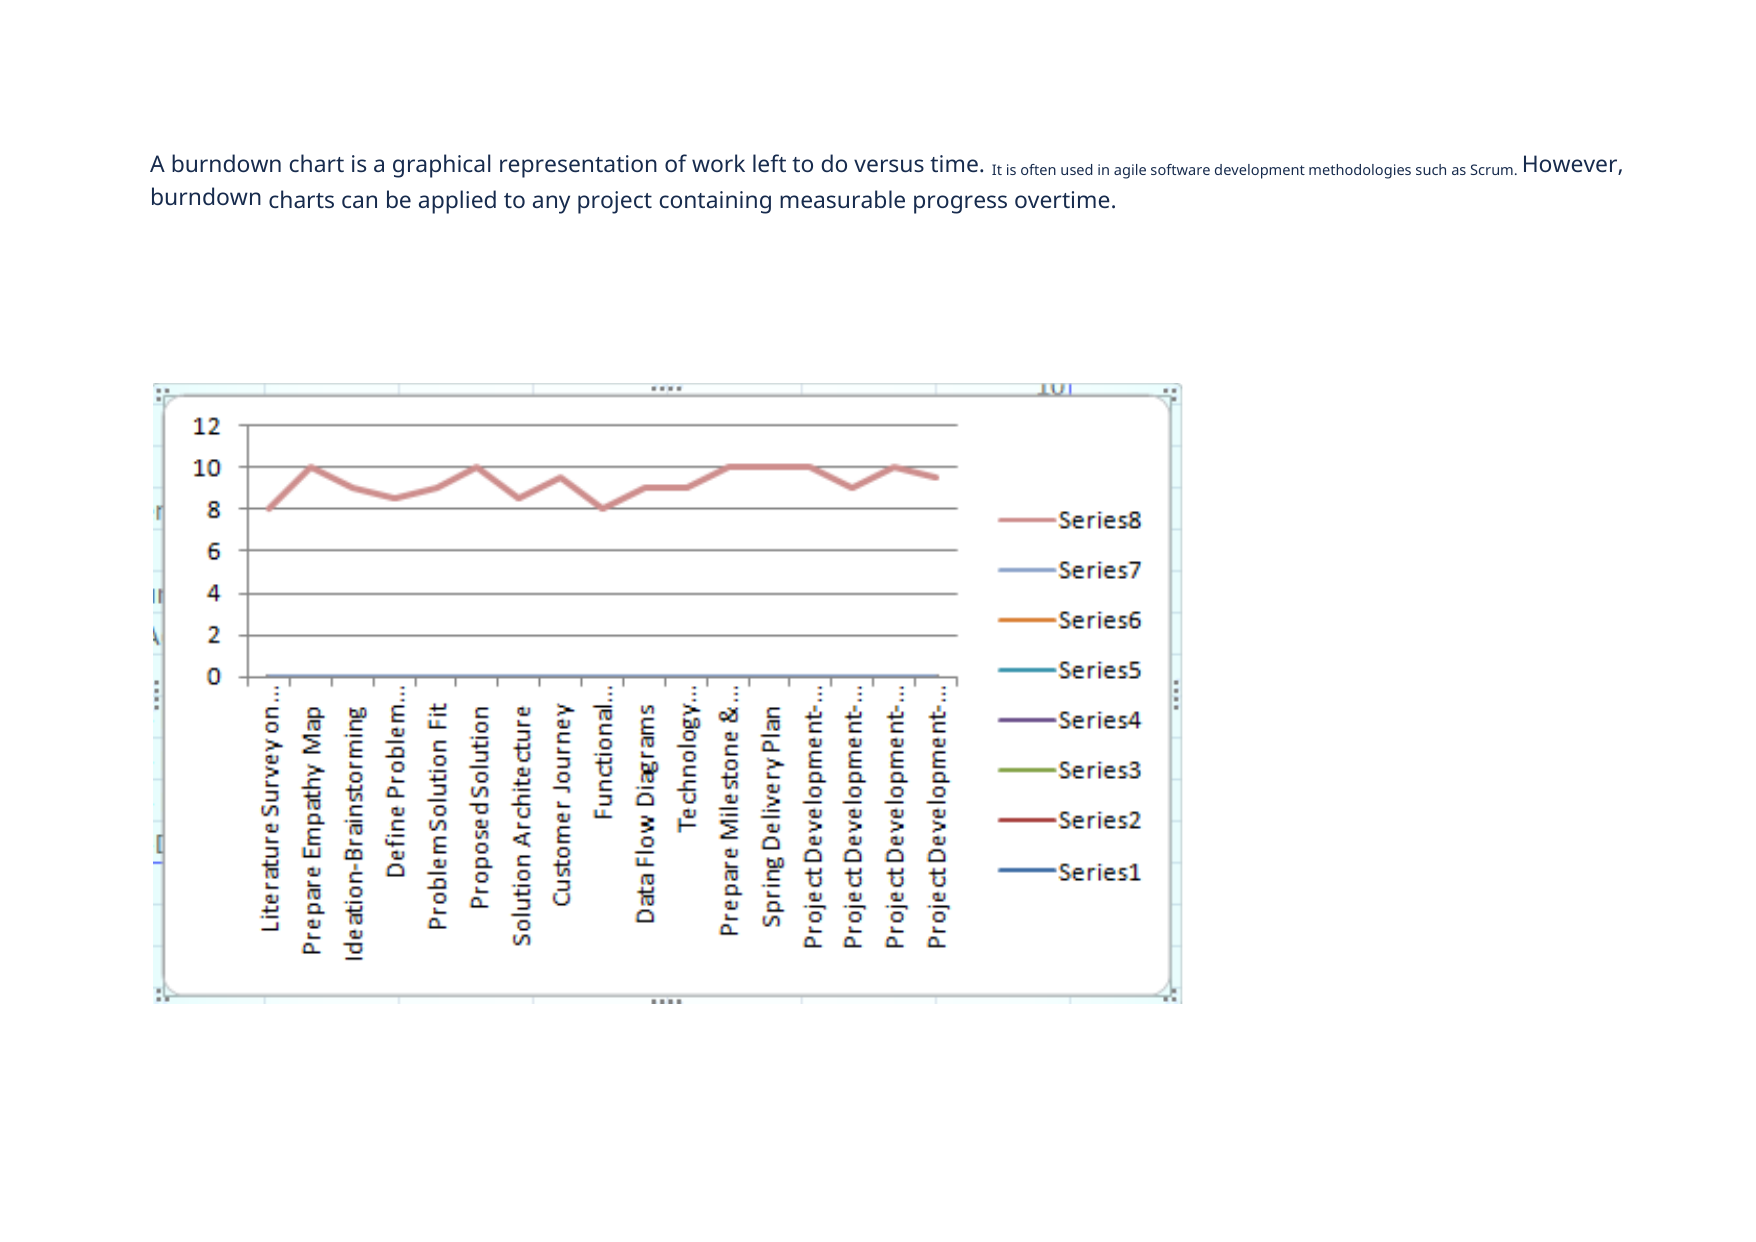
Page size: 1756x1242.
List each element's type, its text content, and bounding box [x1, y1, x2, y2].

picture [153, 383, 1183, 1004]
text A burndown chart is a graphical representation of work left to do versus time. It is often used in agile software development methodologies such as Scrum. However, burndown charts can be applied to any project containing measurable progress overtime. [150, 148, 1640, 215]
